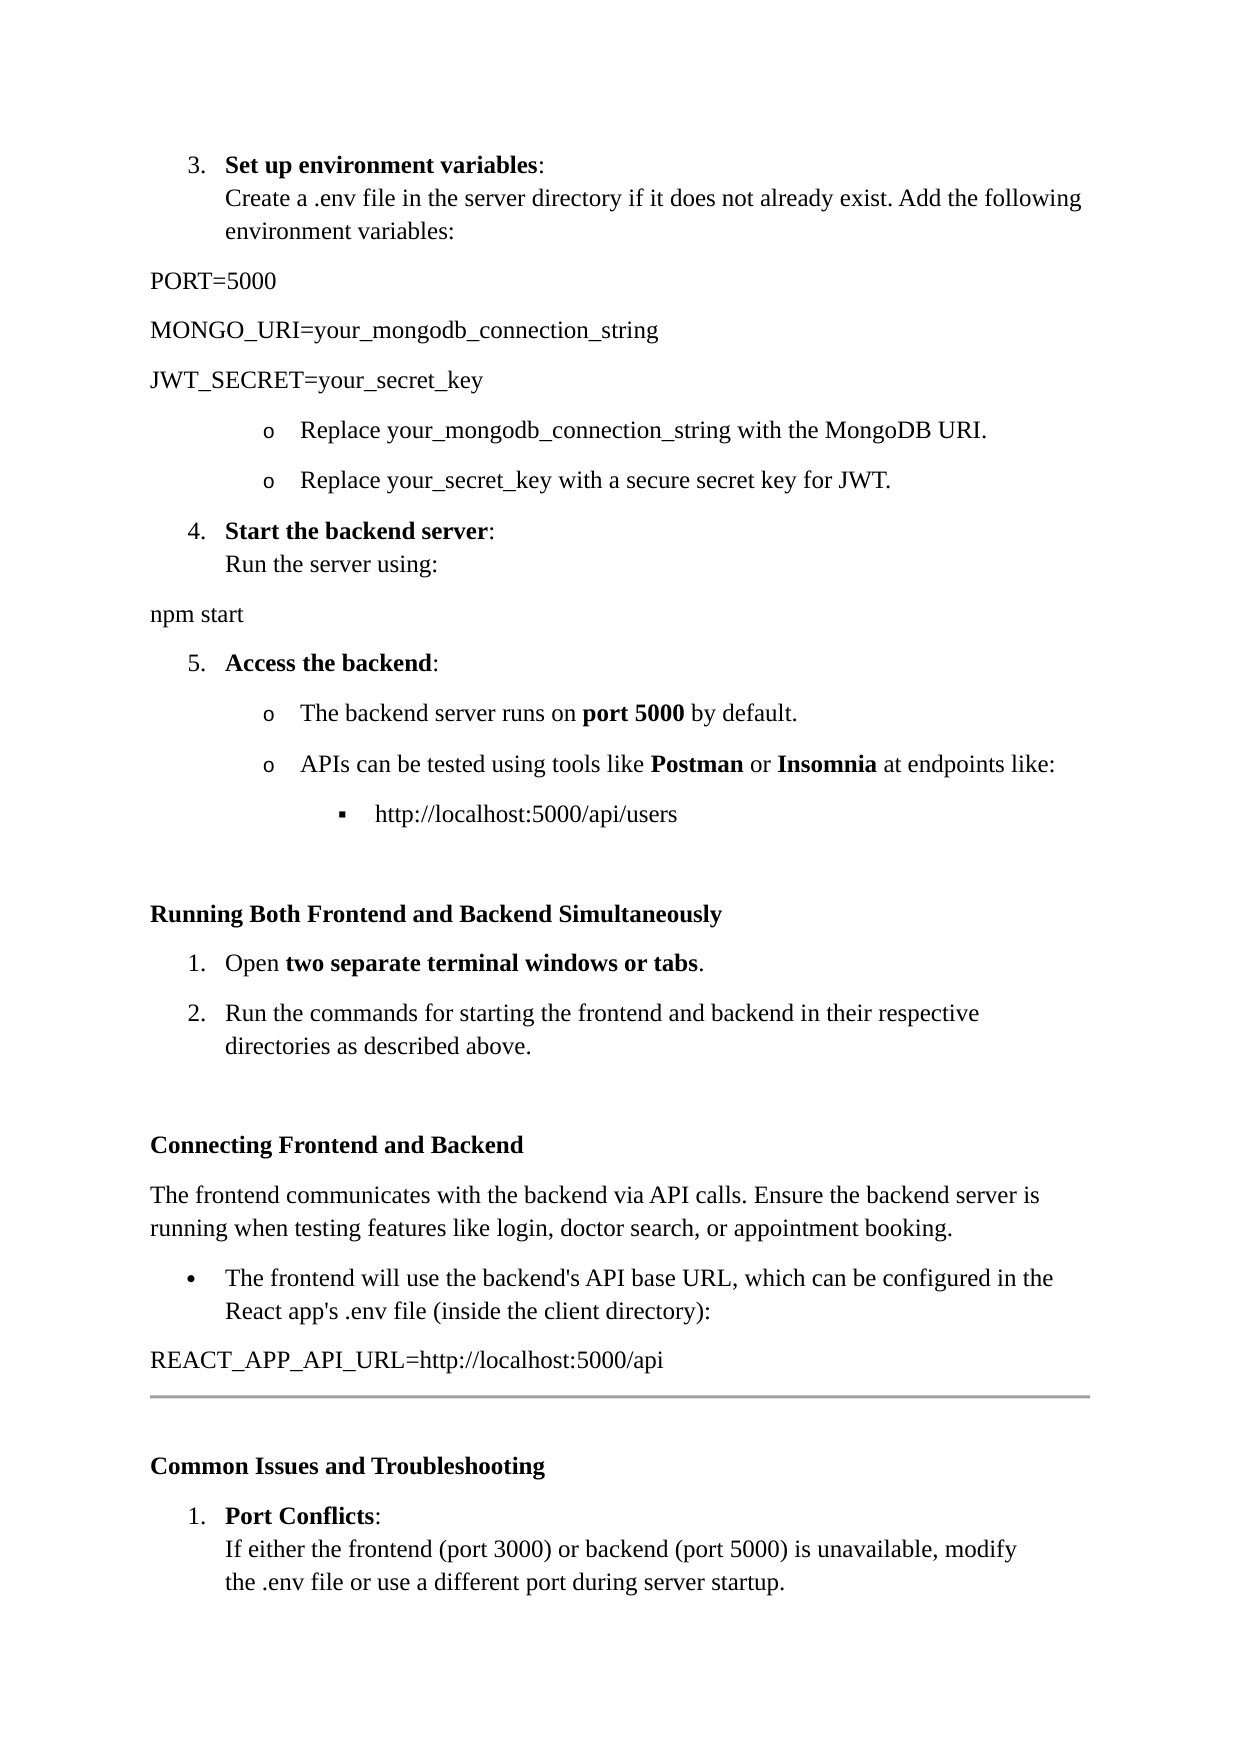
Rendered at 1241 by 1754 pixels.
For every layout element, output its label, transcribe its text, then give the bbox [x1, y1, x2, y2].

list Set up environment variables: Create a .env file in the server directory if it does not already exist. Add the following environment variables: [187, 150, 1090, 245]
text JWT_SECRET=your_secret_key [150, 365, 1090, 394]
text npm start [150, 599, 1090, 627]
text REACT_APP_API_URL=http://localhost:5000/api [150, 1346, 1090, 1374]
list Access the backend: [187, 648, 1090, 677]
text PORT=5000 [150, 266, 1090, 294]
text Running Both Frontend and Backend Simultaneously [150, 899, 1090, 927]
text The frontend communicates with the backend via API calls. Ensure the backend server is running when testing features like login, doctor search, or appointment booking. [150, 1180, 1090, 1242]
text MONGO_URI=your_mongodb_connection_string [150, 315, 1090, 344]
list Replace your_secret_key with a secure secret key for JWT. [262, 465, 1090, 495]
list http://localhost:5000/api/users [337, 799, 1090, 828]
list The frontend will use the backend's API base URL, which can be configured in the React app's .env file (inside the client directory): [187, 1263, 1090, 1325]
list The backend server runs on port 5000 by default. [262, 698, 1090, 728]
text Common Issues and Troubleshooting [150, 1451, 1090, 1480]
list Replace your_mongodb_connection_string with the MongoDB URI. [262, 415, 1090, 444]
text Connecting Frontend and Backend [150, 1131, 1090, 1159]
list Port Conflicts: If either the frontend (port 3000) or backend (port 5000) is unavailable, modify the .env file or use a different port during server startup. [187, 1501, 1090, 1596]
list Start the backend server: Run the server using: [187, 516, 1090, 578]
list Open two separate terminal windows or tabs. [187, 948, 1090, 977]
list Run the commands for starting the frontend and backend in their respective directories as described above. [187, 998, 1090, 1060]
list APIs can be tested using tools like Postman or Insomnia at endpoints like: [262, 749, 1090, 778]
